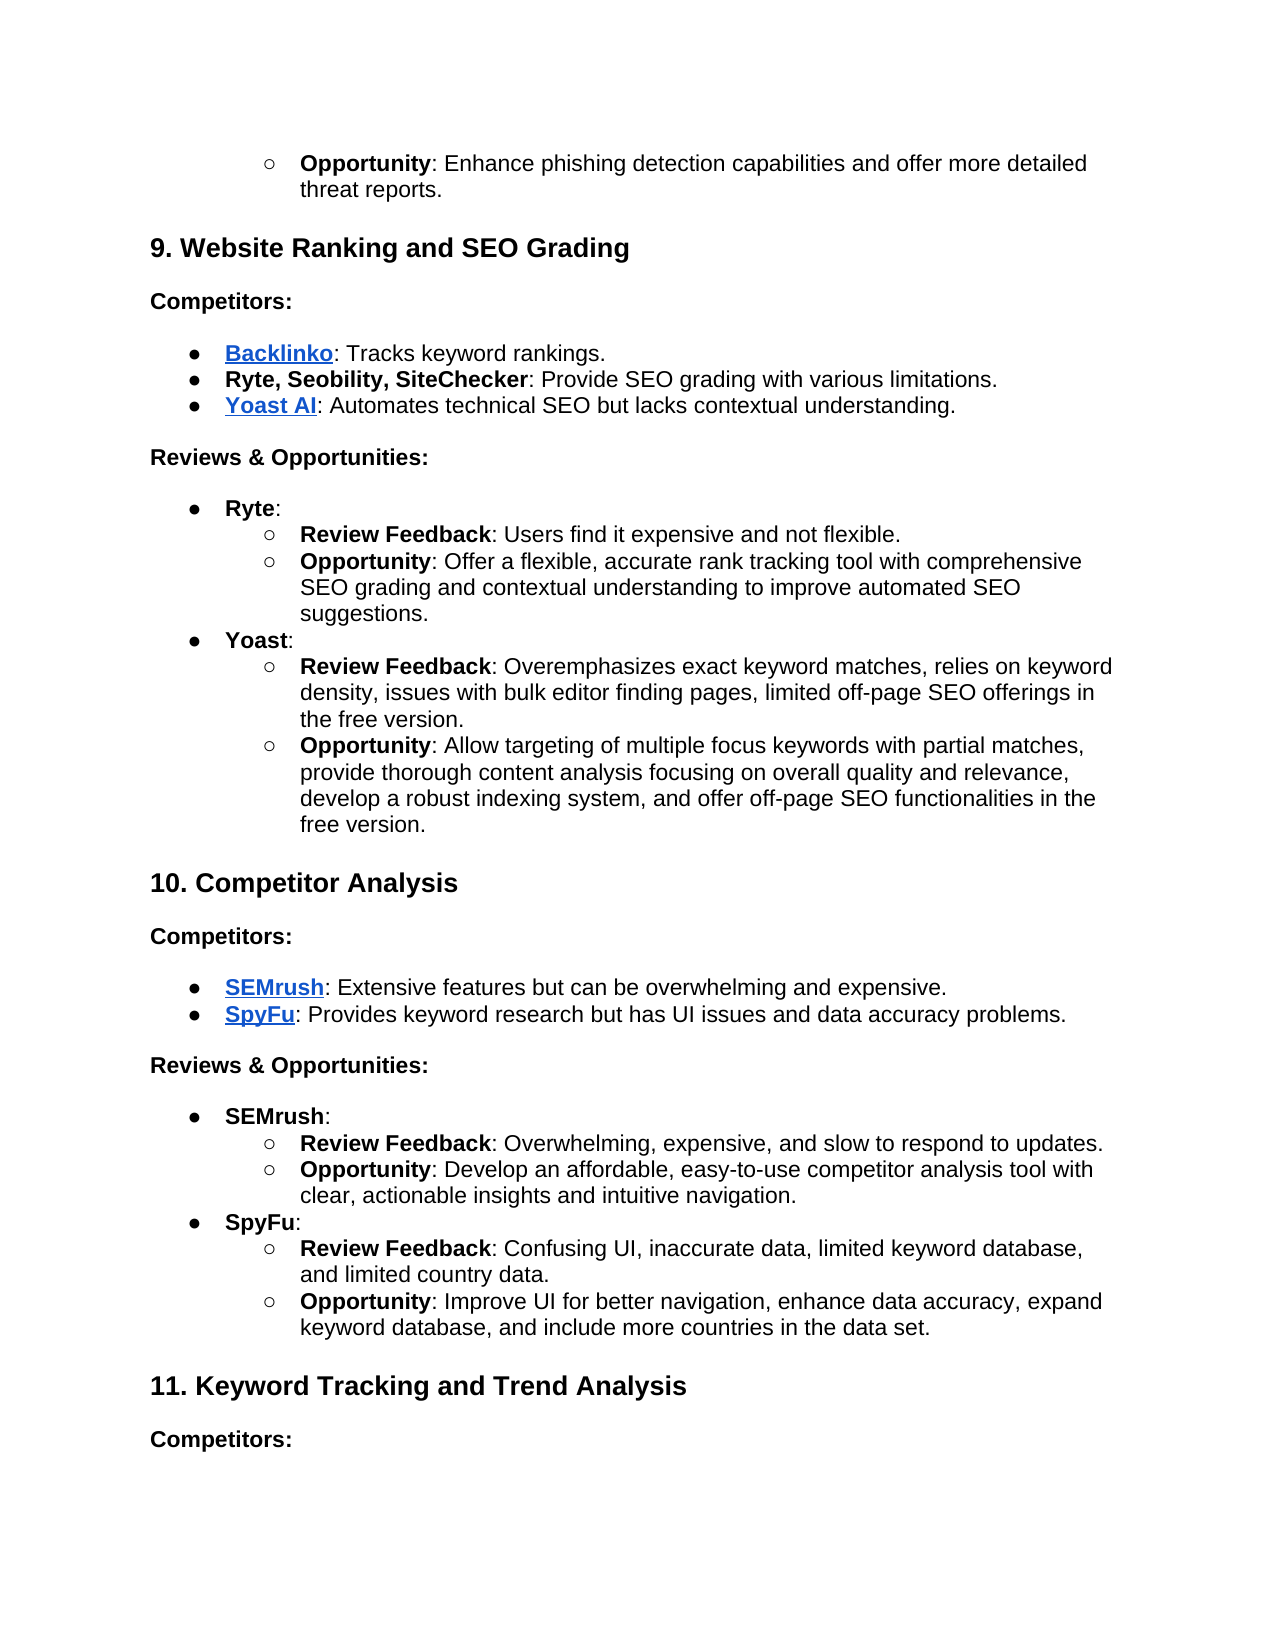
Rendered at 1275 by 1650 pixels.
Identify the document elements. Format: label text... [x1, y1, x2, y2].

list SpyFu: Provides keyword research but has UI issues and data accuracy problems. [187, 1001, 1125, 1027]
list Opportunity: Improve UI for better navigation, enhance data accuracy, expand keyword database, and include more countries in the data set. [262, 1288, 1125, 1341]
text Reviews & Opportunities: [150, 1052, 1125, 1078]
list Opportunity: Develop an affordable, easy-to-use competitor analysis tool with clear, actionable insights and intuitive navigation. [262, 1156, 1125, 1209]
list Yoast: [187, 627, 1125, 653]
list Opportunity: Offer a flexible, accurate rank tracking tool with comprehensive SEO grading and contextual understanding to improve automated SEO suggestions. [262, 548, 1125, 627]
list SEMrush: [187, 1103, 1125, 1130]
text Competitors: [150, 923, 1125, 949]
list Review Feedback: Users find it expensive and not flexible. [262, 521, 1125, 548]
list Ryte: [187, 495, 1125, 521]
list SEMrush: Extensive features but can be overwhelming and expensive. [187, 974, 1125, 1001]
list Opportunity: Allow targeting of multiple focus keywords with partial matches, provide thorough content analysis focusing on overall quality and relevance, develop a robust indexing system, and offer off-page SEO functionalities in the free version. [262, 732, 1125, 837]
list Review Feedback: Confusing UI, inaccurate data, limited keyword database, and limited country data. [262, 1235, 1125, 1288]
subtitle 11. Keyword Tracking and Trend Analysis [150, 1370, 1125, 1401]
subtitle 9. Website Ranking and SEO Grading [150, 232, 1125, 263]
text Reviews & Opportunities: [150, 443, 1125, 470]
text Competitors: [150, 1426, 1125, 1452]
list Backlinko: Tracks keyword rankings. [187, 339, 1125, 366]
list Yoast AI: Automates technical SEO but lacks contextual understanding. [187, 392, 1125, 418]
list Review Feedback: Overemphasizes exact keyword matches, relies on keyword density, issues with bulk editor finding pages, limited off-page SEO offerings in the free version. [262, 653, 1125, 732]
list Review Feedback: Overwhelming, expensive, and slow to respond to updates. [262, 1130, 1125, 1156]
list SpyFu: [187, 1209, 1125, 1235]
subtitle 10. Competitor Analysis [150, 867, 1125, 898]
list Opportunity: Enhance phishing detection capabilities and offer more detailed threat reports. [262, 150, 1125, 203]
list Ryte, Seobility, SiteChecker: Provide SEO grading with various limitations. [187, 366, 1125, 392]
text Competitors: [150, 288, 1125, 314]
